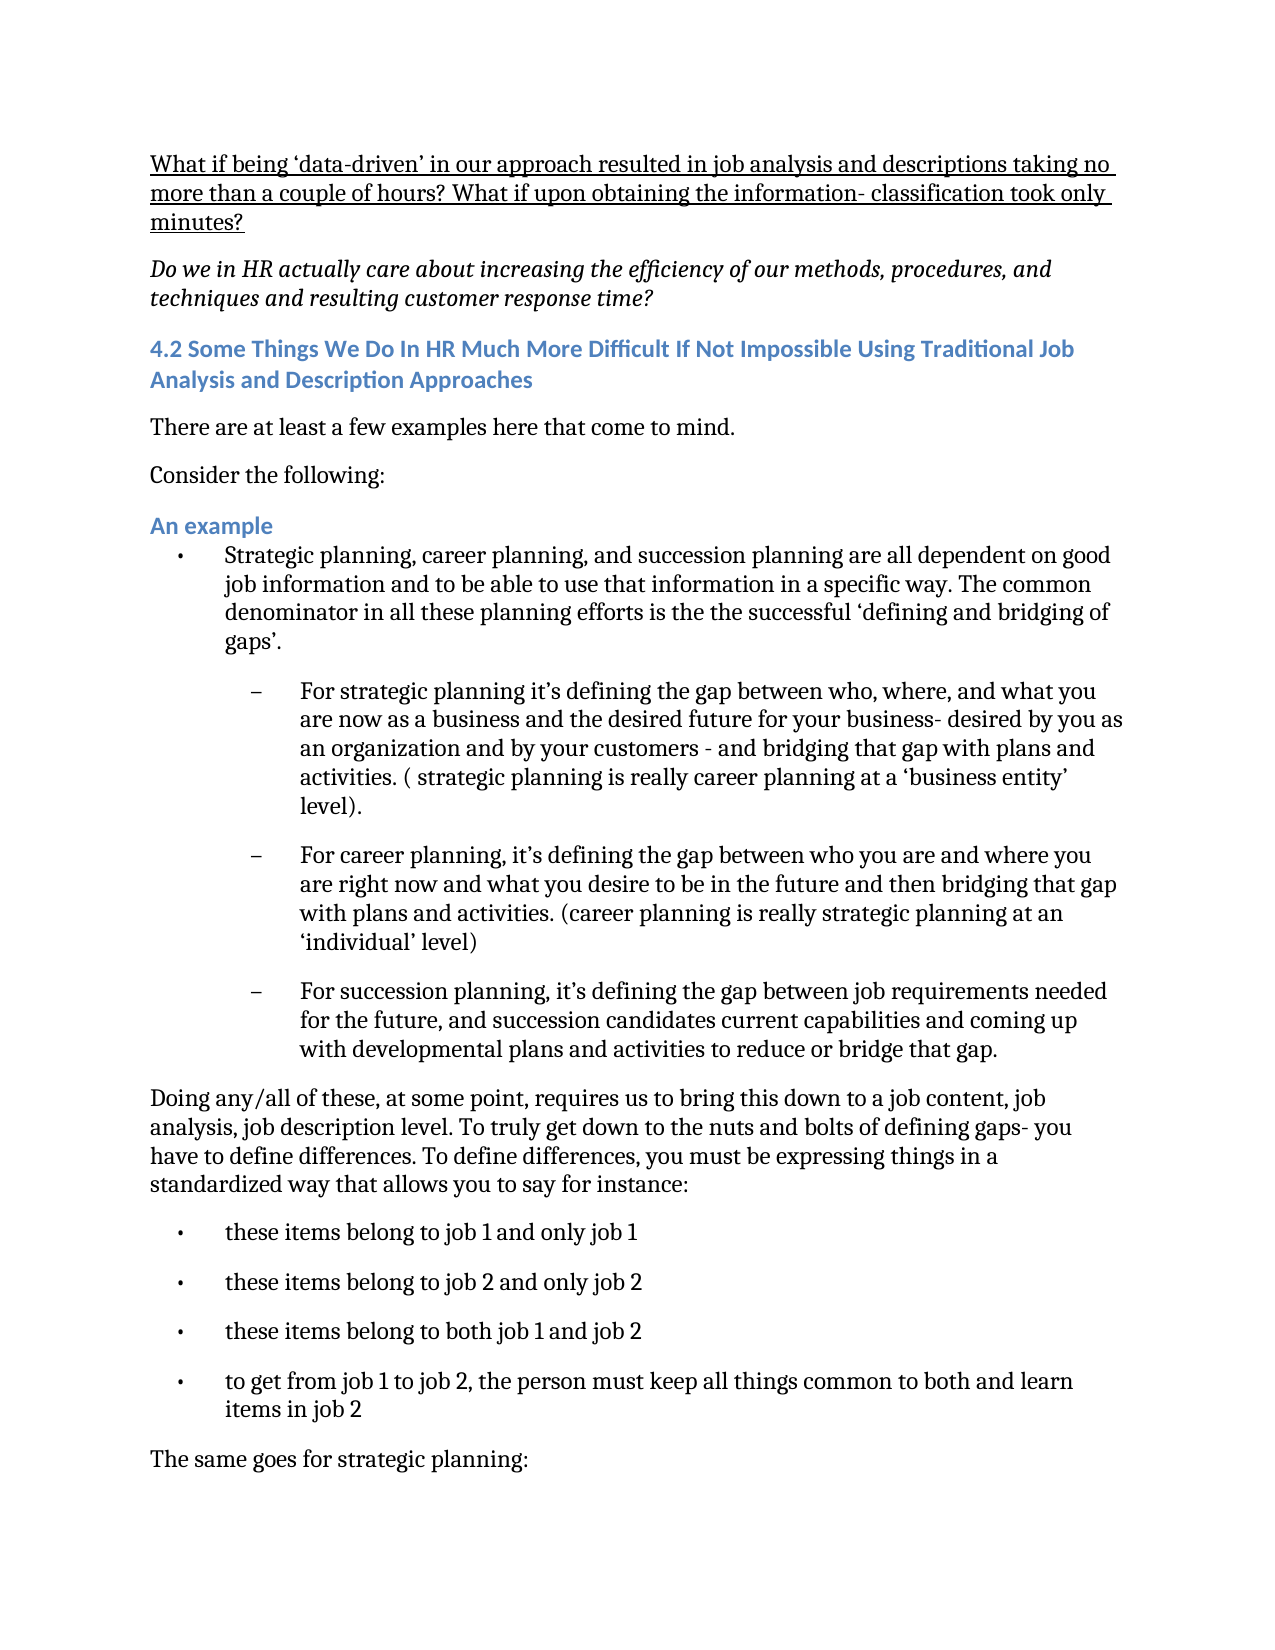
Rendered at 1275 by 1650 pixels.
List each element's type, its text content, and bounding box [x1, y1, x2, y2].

text What if being ‘data-driven’ in our approach resulted in job analysis and descriptions taking no more than a couple of hours? What if upon obtaining the information- classification took only minutes? [150, 150, 1125, 236]
text Do we in HR actually care about increasing the efficiency of our methods, procedures, and techniques and resulting customer response time? [150, 255, 1125, 312]
text Consider the following: [150, 461, 1125, 489]
list these items belong to both job 1 and job 2 [175, 1317, 1125, 1346]
list For succession planning, it’s defining the gap between job requirements needed for the future, and succession candidates current capabilities and coming up with developmental plans and activities to reduce or bridge that gap. [250, 977, 1125, 1063]
text Doing any/all of these, at some point, requires us to bring this down to a job content, job analysis, job description level. To truly get down to the nuts and bolts of defining gaps- you have to define differences. To define differences, you must be expressing things in a standardized way that allows you to say for instance: [150, 1084, 1125, 1199]
text There are at least a few examples here that come to mind. [150, 413, 1125, 442]
list these items belong to job 2 and only job 2 [175, 1267, 1125, 1296]
list Strategic planning, career planning, and succession planning are all dependent on good job information and to be able to use that information in a specific way. The common denominator in all these planning efforts is the the successful ‘defining and bridging of gaps’. [175, 541, 1125, 656]
text The same goes for strategic planning: [150, 1445, 1125, 1474]
subtitle 4.2 Some Things We Do In HR Much More Difficult If Not Impossible Using Traditional Job Analysis and Description Approaches [150, 333, 1125, 394]
list For career planning, it’s defining the gap between who you are and where you are right now and what you desire to be in the future and then bridging that gap with plans and activities. (career planning is really strategic planning at an ‘individual’ level) [250, 841, 1125, 956]
subtitle An example [150, 510, 1125, 541]
list to get from job 1 to job 2, the person must keep all things common to both and learn items in job 2 [175, 1367, 1125, 1424]
list For strategic planning it’s defining the gap between who, where, and what you are now as a business and the desired future for your business- desired by you as an organization and by your customers - and bridging that gap with plans and activities. ( strategic planning is really career planning at a ‘business entity’ level). [250, 677, 1125, 820]
list these items belong to job 1 and only job 1 [175, 1218, 1125, 1247]
